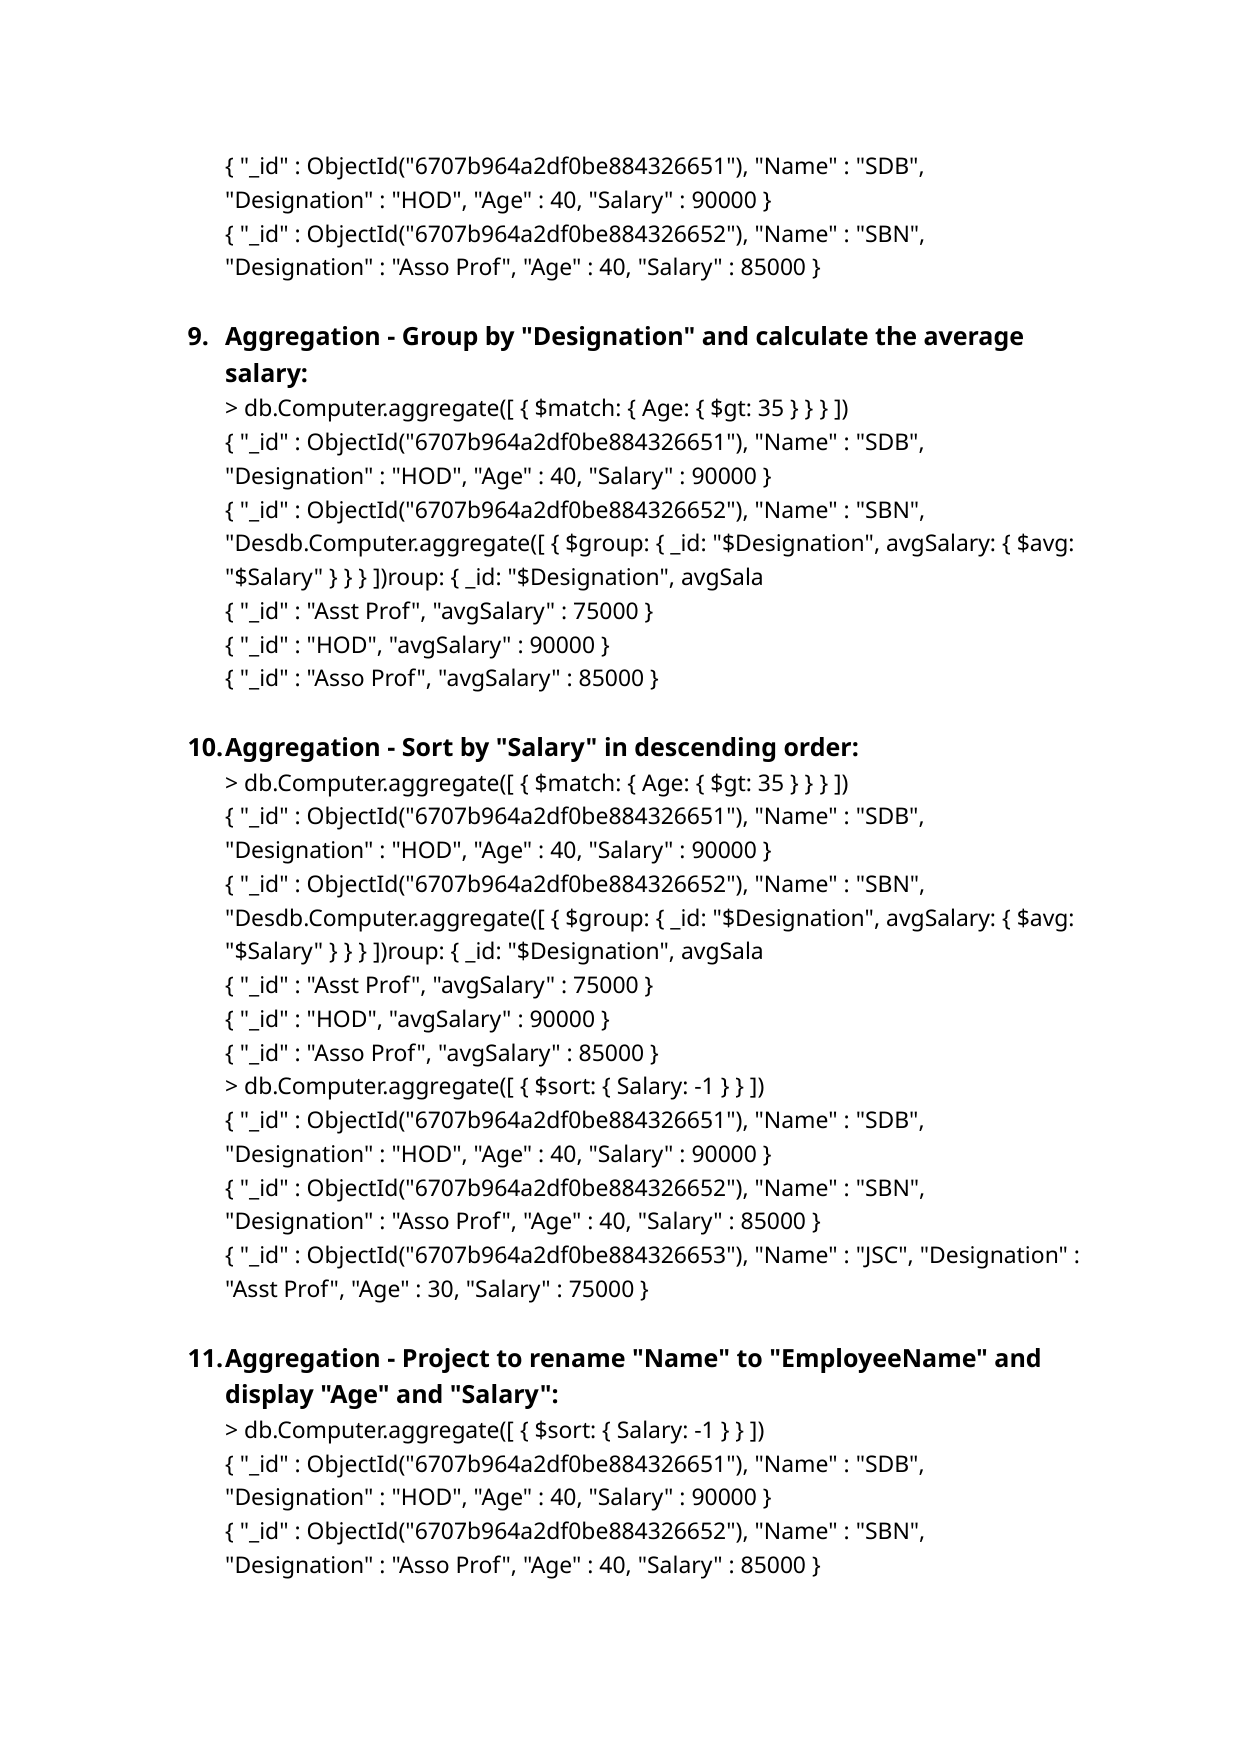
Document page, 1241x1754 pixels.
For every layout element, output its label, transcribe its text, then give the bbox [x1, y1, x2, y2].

list { "_id" : "HOD", "avgSalary" : 90000 } [225, 1003, 1090, 1034]
list { "_id" : ObjectId("6707b964a2df0be884326652"), "Name" : "SBN", "Desdb.Computer.aggregate([ { $group: { _id: "$Designation", avgSalary: { $avg: "$Salary" } } } ])roup: { _id: "$Designation", avgSala [225, 493, 1090, 592]
list { "_id" : "Asso Prof", "avgSalary" : 85000 } [225, 662, 1090, 693]
list > db.Computer.aggregate([ { $match: { Age: { $gt: 35 } } } ]) [225, 767, 1090, 798]
list { "_id" : ObjectId("6707b964a2df0be884326652"), "Name" : "SBN", "Desdb.Computer.aggregate([ { $group: { _id: "$Designation", avgSalary: { $avg: "$Salary" } } } ])roup: { _id: "$Designation", avgSala [225, 868, 1090, 967]
list > db.Computer.aggregate([ { $sort: { Salary: -1 } } ]) [225, 1414, 1090, 1445]
list { "_id" : ObjectId("6707b964a2df0be884326652"), "Name" : "SBN", "Designation" : "Asso Prof", "Age" : 40, "Salary" : 85000 } [225, 217, 1090, 282]
list { "_id" : ObjectId("6707b964a2df0be884326652"), "Name" : "SBN", "Designation" : "Asso Prof", "Age" : 40, "Salary" : 85000 } [225, 1515, 1090, 1580]
list { "_id" : ObjectId("6707b964a2df0be884326651"), "Name" : "SDB", "Designation" : "HOD", "Age" : 40, "Salary" : 90000 } [225, 1104, 1090, 1169]
list { "_id" : "Asst Prof", "avgSalary" : 75000 } [225, 595, 1090, 626]
list { "_id" : ObjectId("6707b964a2df0be884326651"), "Name" : "SDB", "Designation" : "HOD", "Age" : 40, "Salary" : 90000 } [225, 150, 1090, 215]
list { "_id" : ObjectId("6707b964a2df0be884326651"), "Name" : "SDB", "Designation" : "HOD", "Age" : 40, "Salary" : 90000 } [225, 1448, 1090, 1513]
list { "_id" : "Asst Prof", "avgSalary" : 75000 } [225, 969, 1090, 1000]
list { "_id" : ObjectId("6707b964a2df0be884326651"), "Name" : "SDB", "Designation" : "HOD", "Age" : 40, "Salary" : 90000 } [225, 426, 1090, 491]
list { "_id" : "HOD", "avgSalary" : 90000 } [225, 628, 1090, 660]
list { "_id" : ObjectId("6707b964a2df0be884326652"), "Name" : "SBN", "Designation" : "Asso Prof", "Age" : 40, "Salary" : 85000 } [225, 1172, 1090, 1237]
list Aggregation - Group by "Designation" and calculate the average salary: [187, 319, 1090, 389]
list > db.Computer.aggregate([ { $sort: { Salary: -1 } } ]) [225, 1070, 1090, 1102]
list { "_id" : ObjectId("6707b964a2df0be884326653"), "Name" : "JSC", "Designation" : "Asst Prof", "Age" : 30, "Salary" : 75000 } [225, 1239, 1090, 1304]
list Aggregation - Project to rename "Name" to "EmployeeName" and display "Age" and "Salary": [187, 1340, 1090, 1411]
list > db.Computer.aggregate([ { $match: { Age: { $gt: 35 } } } ]) [225, 392, 1090, 423]
list Aggregation - Sort by "Salary" in descending order: [187, 730, 1090, 764]
list { "_id" : ObjectId("6707b964a2df0be884326651"), "Name" : "SDB", "Designation" : "HOD", "Age" : 40, "Salary" : 90000 } [225, 800, 1090, 865]
list { "_id" : "Asso Prof", "avgSalary" : 85000 } [225, 1037, 1090, 1068]
